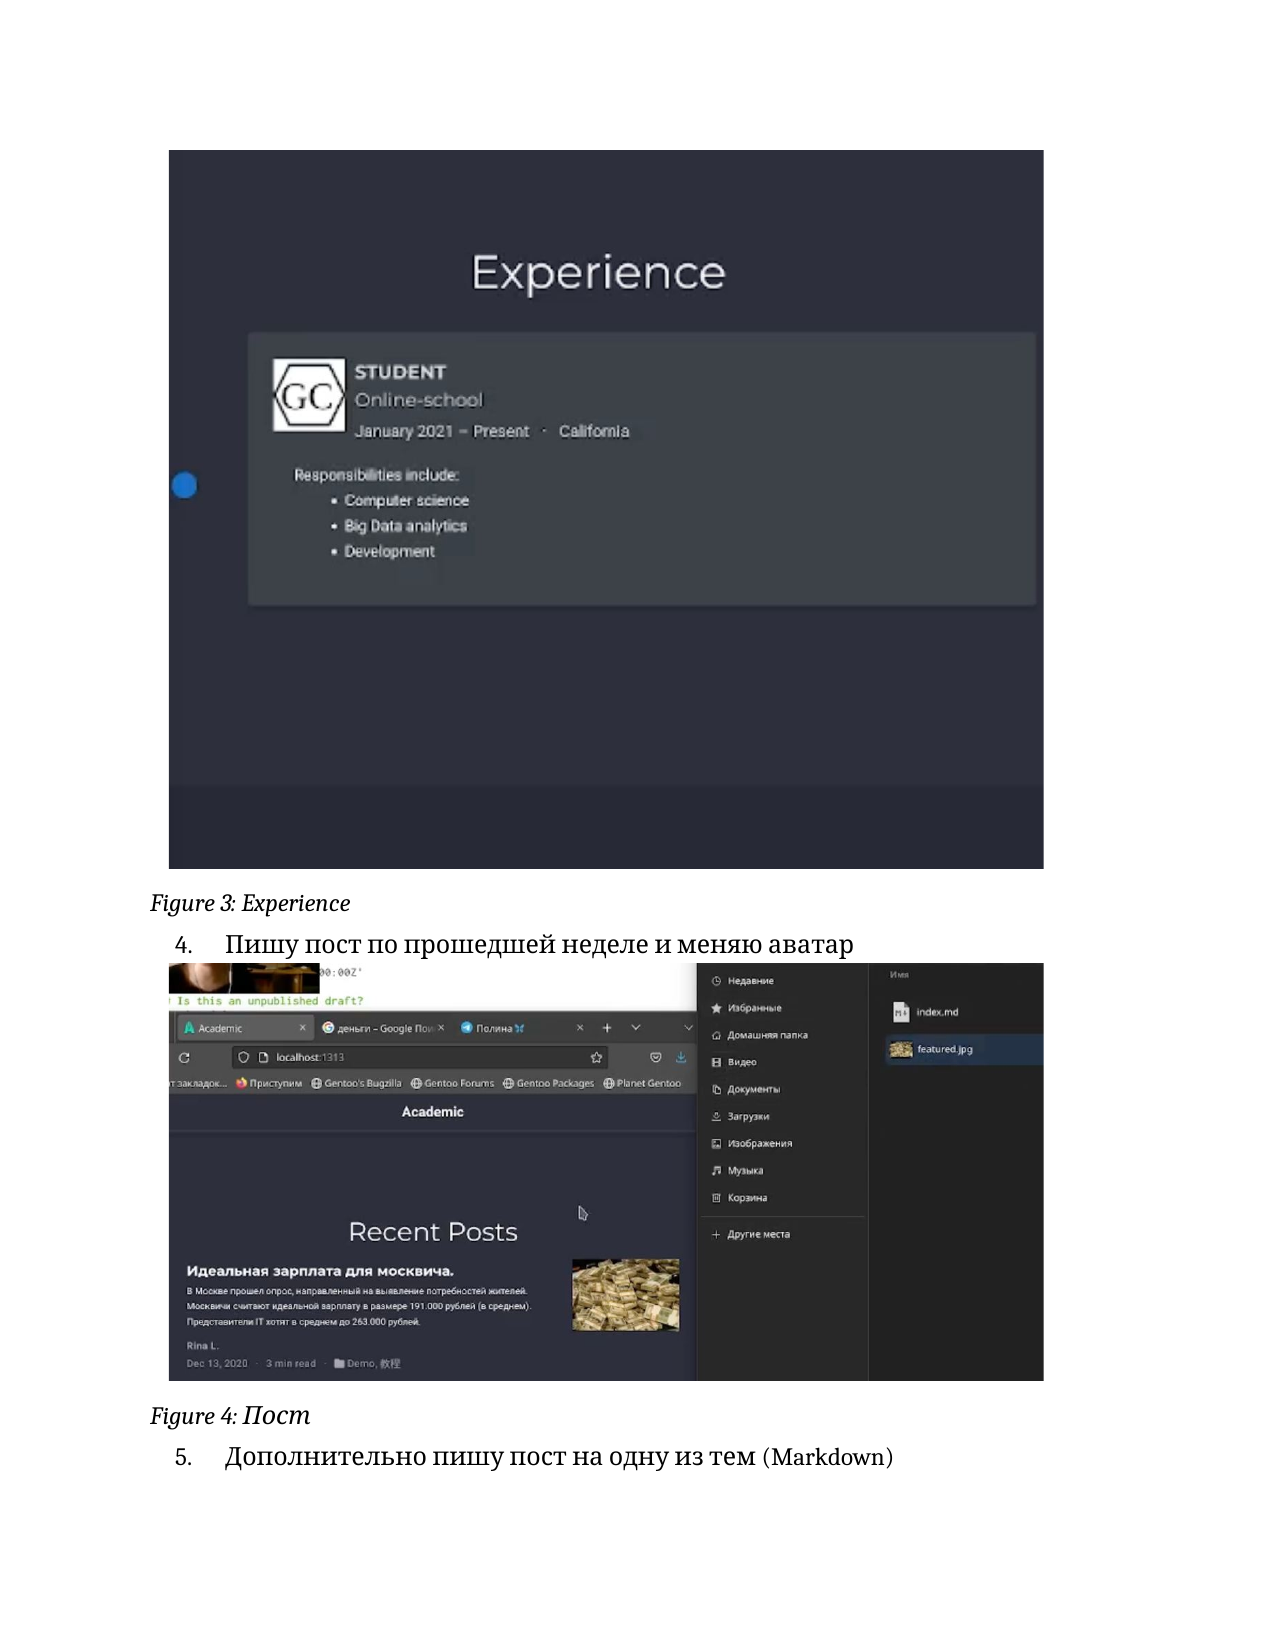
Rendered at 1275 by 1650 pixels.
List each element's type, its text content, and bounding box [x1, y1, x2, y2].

picture [168, 963, 1044, 1381]
text Figure 4: Пост [150, 1402, 1125, 1430]
list Пишу пост по прошедшей неделе и меняю аватар [175, 931, 1125, 959]
text Figure 3: Experience [150, 889, 1125, 918]
picture [168, 150, 1044, 869]
list Дополнительно пишу пост на одну из тем (Markdown) [175, 1443, 1125, 1472]
